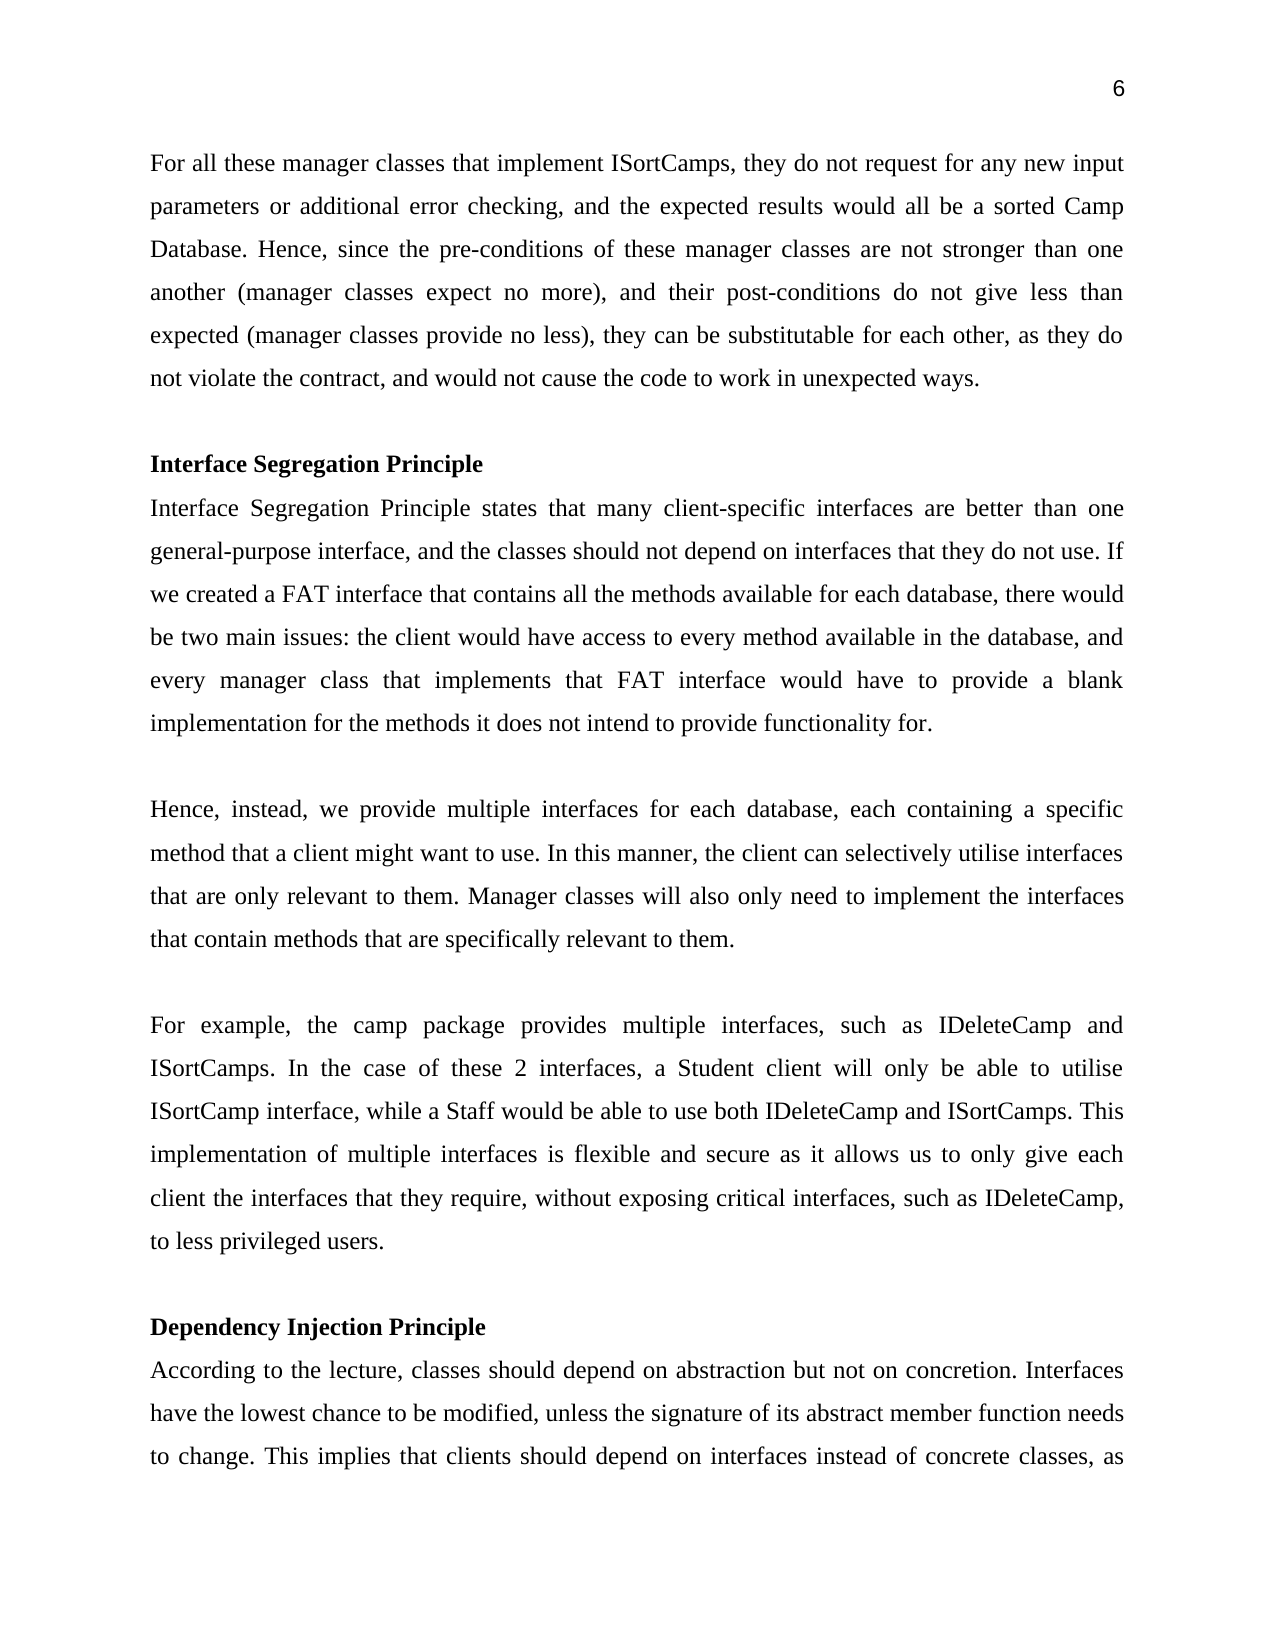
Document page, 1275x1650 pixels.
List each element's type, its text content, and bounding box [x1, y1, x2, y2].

text Interface Segregation Principle [150, 449, 1125, 478]
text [150, 1355, 1125, 1470]
text Interface Segregation Principle states that many client-specific interfaces are better than one general-purpose interface, and the classes should not depend on interfaces that they do not use. If we created a FAT interface that contains all the methods available for each database, there would be two main issues: the client would have access to every method available in the database, and every manager class that implements that FAT interface would have to provide a blank implementation for the methods it does not intend to provide functionality for. [150, 493, 1125, 737]
text Dependency Injection Principle [150, 1312, 1125, 1341]
text For example, the camp package provides multiple interfaces, such as IDeleteCamp and ISortCamps. In the case of these 2 interfaces, a Student client will only be able to utilise ISortCamp interface, while a Staff would be able to use both IDeleteCamp and ISortCamps. This implementation of multiple interfaces is flexible and secure as it allows us to only give each client the interfaces that they require, without exposing critical interfaces, such as IDeleteCamp, to less privileged users. [150, 1010, 1125, 1254]
text For all these manager classes that implement ISortCamps, they do not request for any new input parameters or additional error checking, and the expected results would all be a sorted Camp Database. Hence, since the pre-conditions of these manager classes are not stronger than one another (manager classes expect no more), and their post-conditions do not give less than expected (manager classes provide no less), they can be substitutable for each other, as they do not violate the contract, and would not cause the code to work in unexpected ways. [150, 148, 1125, 392]
text Hence, instead, we provide multiple interfaces for each database, each containing a specific method that a client might want to use. In this manner, the client can selectively utilise interfaces that are only relevant to them. Manager classes will also only need to implement the interfaces that contain methods that are specifically relevant to them. [150, 794, 1125, 953]
